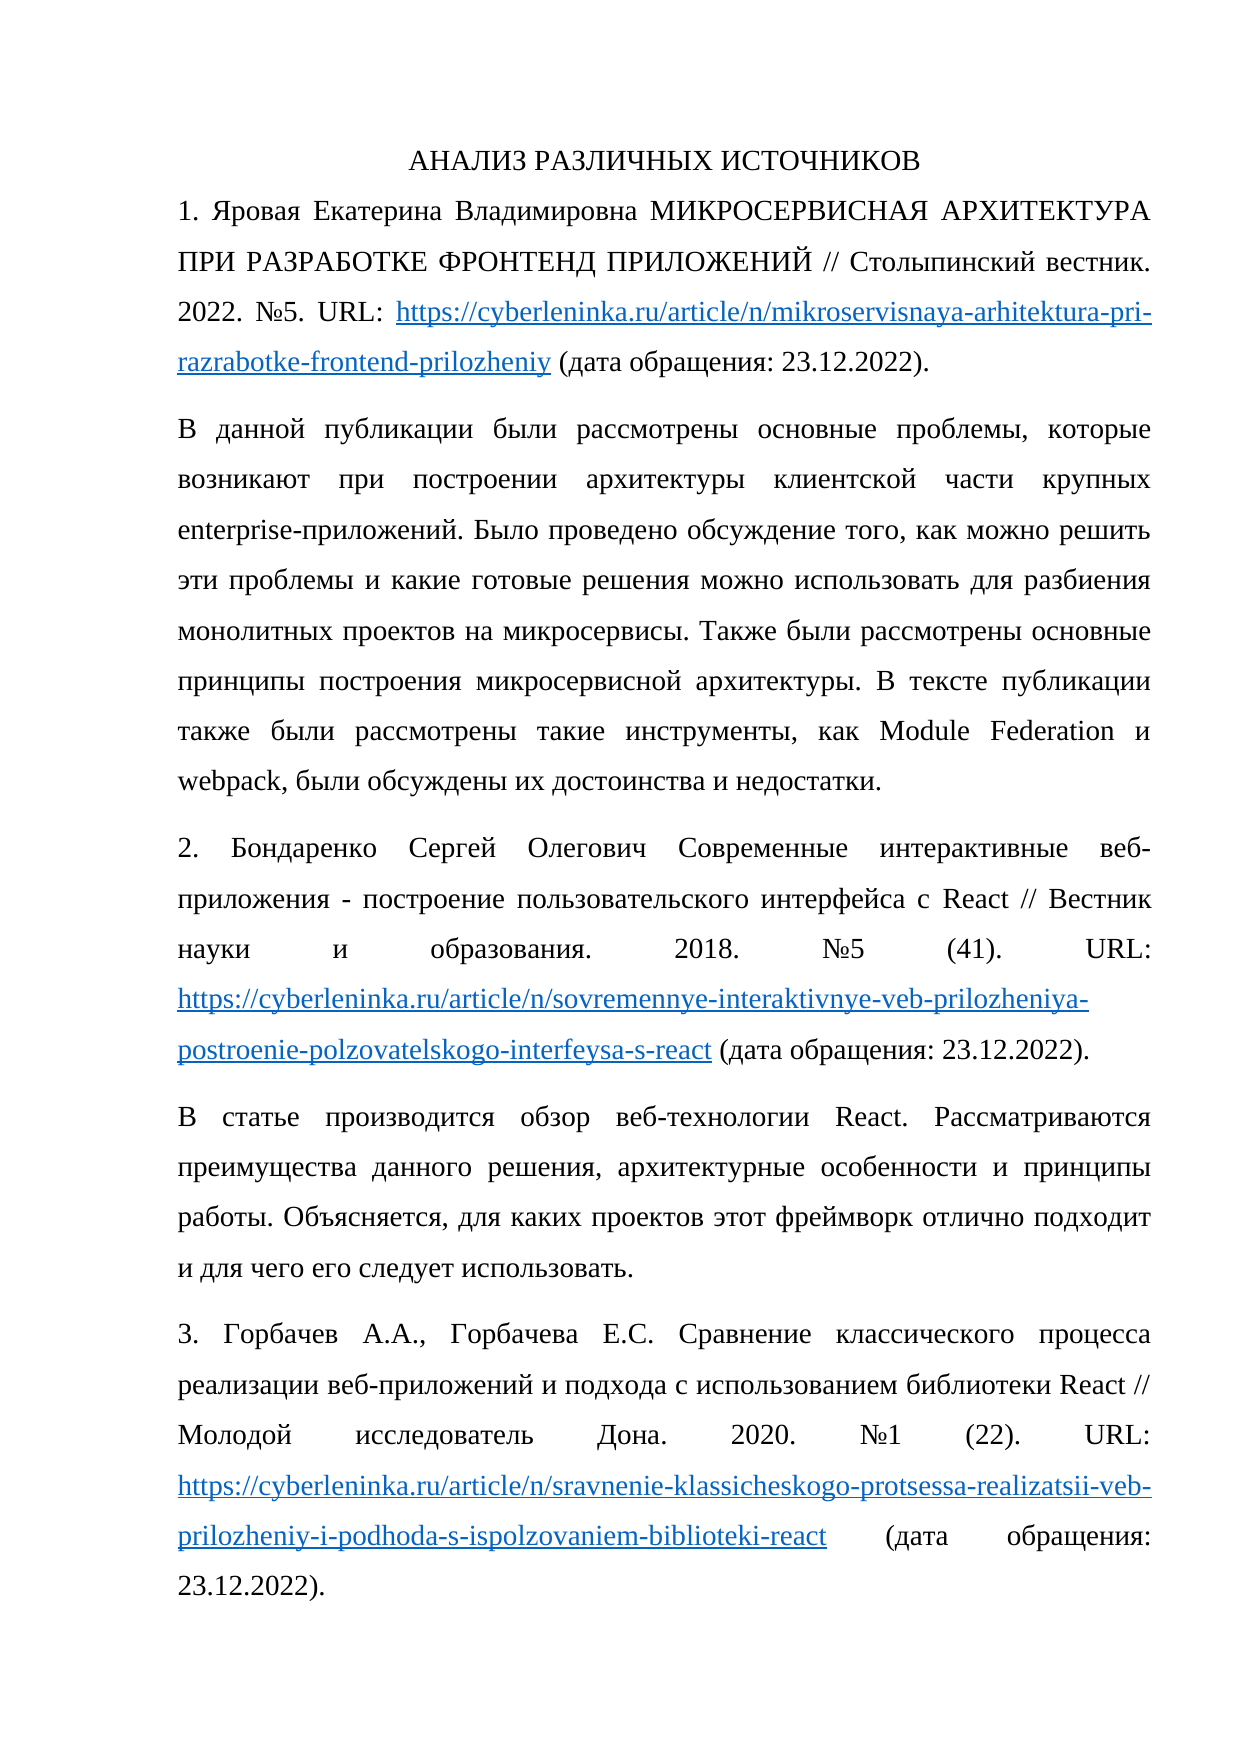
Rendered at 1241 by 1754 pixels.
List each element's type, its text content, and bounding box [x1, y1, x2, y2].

text В данной публикации были рассмотрены основные проблемы, которые возникают при построении архитектуры клиентской части крупных enterprise-приложений. Было проведено обсуждение того, как можно решить эти проблемы и какие готовые решения можно использовать для разбиения монолитных проектов на микросервисы. Также были рассмотрены основные принципы построения микросервисной архитектуры. В тексте публикации также были рассмотрены такие инструменты, как Module Federation и webpack, были обсуждены их достоинства и недостатки. [177, 411, 1152, 797]
subtitle АНАЛИЗ РАЗЛИЧНЫХ ИСТОЧНИКОВ [177, 143, 1152, 177]
text 1. Яровая Екатерина Владимировна МИКРОСЕРВИСНАЯ АРХИТЕКТУРА ПРИ РАЗРАБОТКЕ ФРОНТЕНД ПРИЛОЖЕНИЙ // Столыпинский вестник. 2022. №5. URL: https://cyberleninka.ru/article/n/mikroservisnaya-arhitektura-pri-razrabotke-frontend-prilozheniy (дата обращения: 23.12.2022). [177, 193, 1152, 378]
text 2. Бондаренко Сергей Олегович Современные интерактивные веб-приложения - построение пользовательского интерфейса с React // Вестник науки и образования. 2018. №5 (41). URL: https://cyberleninka.ru/article/n/sovremennye-interaktivnye-veb-prilozheniya-postroenie-polzovatelskogo-interfeysa-s-react (дата обращения: 23.12.2022). [177, 831, 1152, 1065]
text В статье производится обзор веб-технологии React. Рассматриваются преимущества данного решения, архитектурные особенности и принципы работы. Объясняется, для каких проектов этот фреймворк отлично подходит и для чего его следует использовать. [177, 1099, 1152, 1283]
text 3. Горбачев А.А., Горбачева Е.С. Сравнение классического процесса реализации веб-приложений и подхода с использованием библиотеки React // Молодой исследователь Дона. 2020. №1 (22). URL: https://cyberleninka.ru/article/n/sravnenie-klassicheskogo-protsessa-realizatsii-veb-prilozheniy-i-podhoda-s-ispolzovaniem-biblioteki-react (дата обращения: 23.12.2022). [177, 1498, 1152, 1602]
text 3. Горбачев А.А., Горбачева Е.С. Сравнение классического процесса реализации веб-приложений и подхода с использованием библиотеки React // Молодой исследователь Дона. 2020. №1 (22). URL: https://cyberleninka.ru/article/n/sravnenie-klassicheskogo-protsessa-realizatsii-veb-prilozheniy-i-podhoda-s-ispolzovaniem-biblioteki-react (дата обращения: 23.12.2022). [177, 1317, 1152, 1497]
